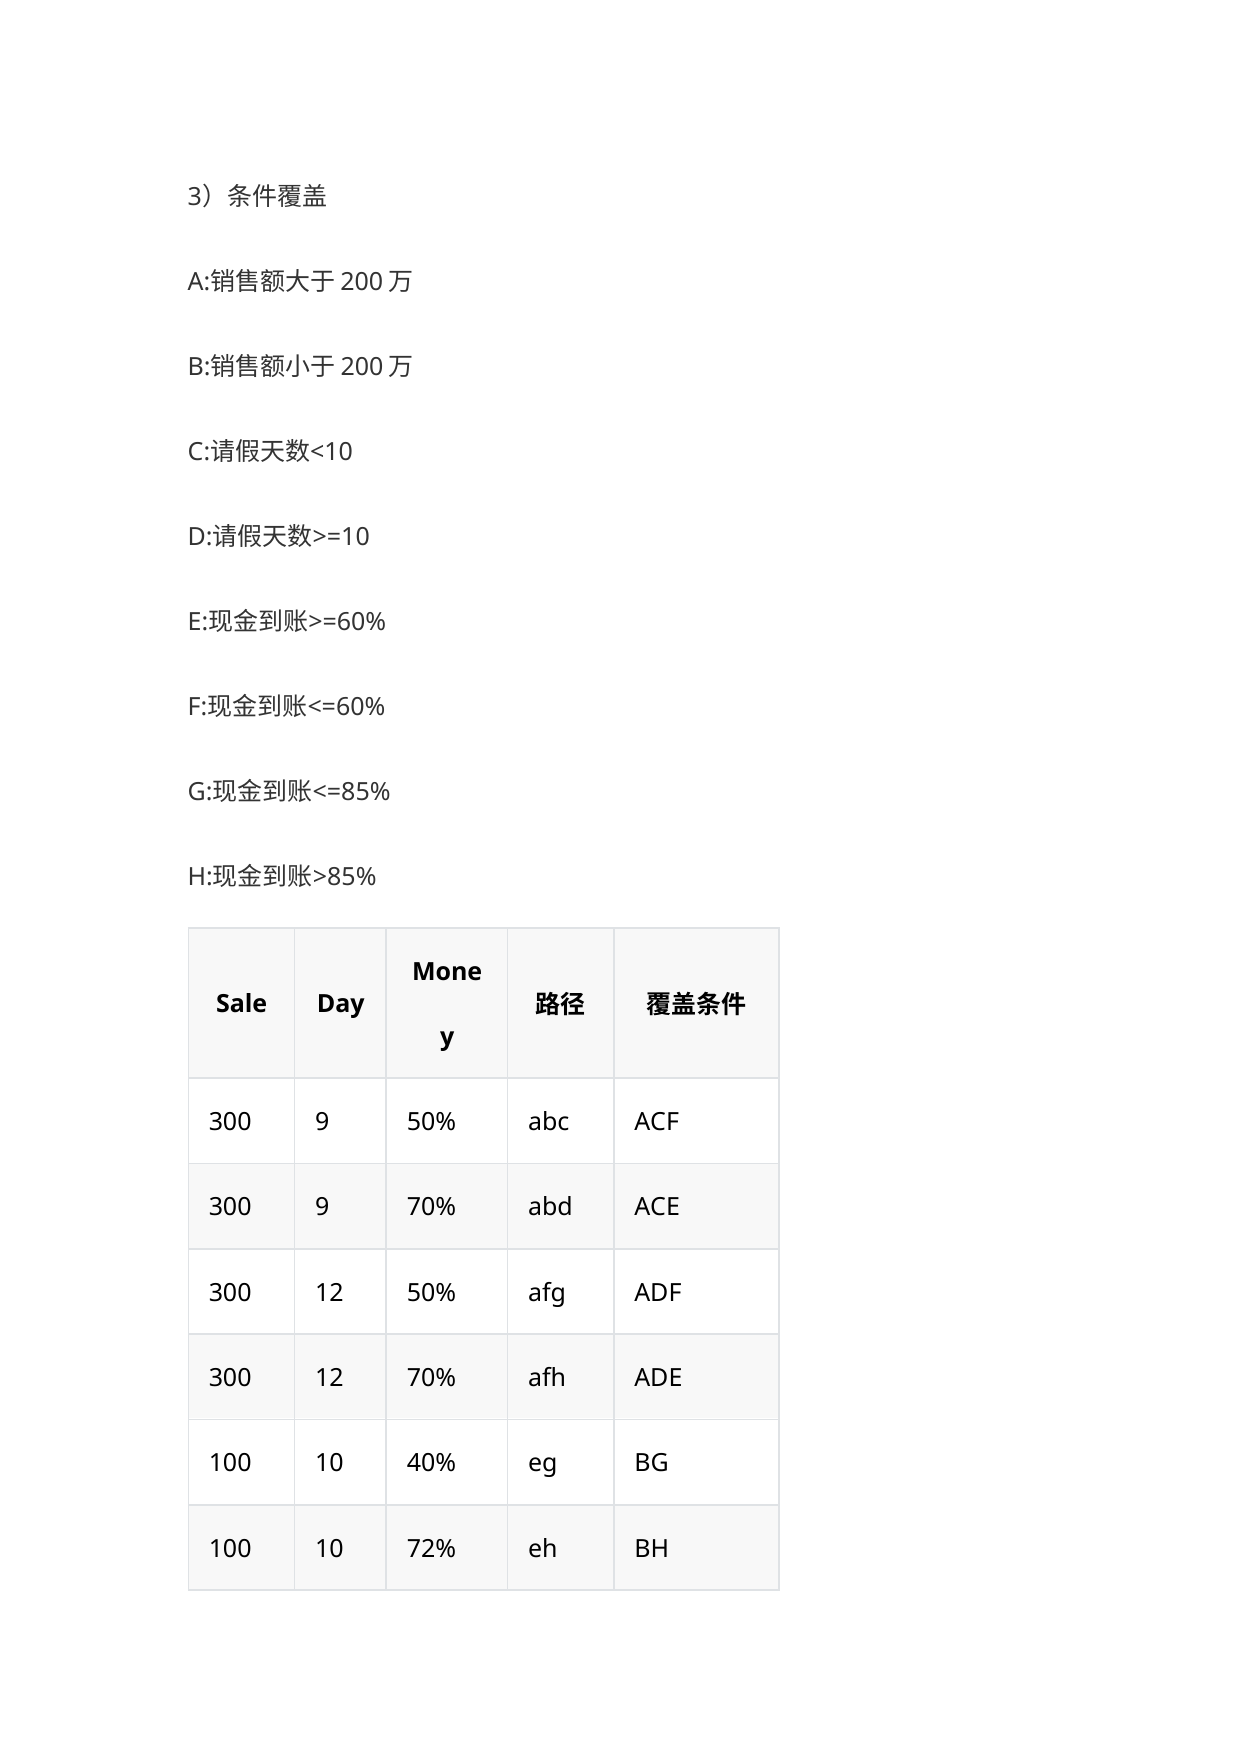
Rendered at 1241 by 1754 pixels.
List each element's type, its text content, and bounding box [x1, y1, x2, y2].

table_cell 300 [189, 1164, 294, 1248]
table_header Money [387, 929, 507, 1077]
table_header 路径 [508, 929, 613, 1077]
table_cell 300 [189, 1335, 294, 1418]
table_cell ACE [615, 1164, 778, 1248]
table_cell 12 [295, 1335, 385, 1418]
text B:销售额小于200万 [187, 332, 1053, 397]
table_cell afg [508, 1250, 613, 1333]
table_cell 40% [387, 1420, 507, 1504]
table_header Sale [189, 929, 294, 1077]
table_cell 9 [295, 1164, 385, 1248]
table_cell 100 [189, 1420, 294, 1504]
table_cell 72% [387, 1506, 507, 1589]
table_cell 12 [295, 1250, 385, 1333]
text 3）条件覆盖 [187, 162, 1053, 227]
table_cell 70% [387, 1335, 507, 1418]
table_header Day [295, 929, 385, 1077]
table_cell 300 [189, 1250, 294, 1333]
table_cell 100 [189, 1506, 294, 1589]
table_cell 10 [295, 1506, 385, 1589]
text H:现金到账>85% [187, 842, 1053, 907]
table_cell BH [615, 1506, 778, 1589]
text F:现金到账<=60% [187, 672, 1053, 737]
table_cell BG [615, 1420, 778, 1504]
table_cell 50% [387, 1079, 507, 1163]
text G:现金到账<=85% [187, 757, 1053, 822]
text C:请假天数<10 [187, 417, 1053, 482]
table_cell eh [508, 1506, 613, 1589]
table_cell 10 [295, 1420, 385, 1504]
text E:现金到账>=60% [187, 587, 1053, 652]
text D:请假天数>=10 [187, 502, 1053, 567]
table_cell abc [508, 1079, 613, 1163]
table_cell ADF [615, 1250, 778, 1333]
table_cell abd [508, 1164, 613, 1248]
table_cell 50% [387, 1250, 507, 1333]
table_cell 9 [295, 1079, 385, 1163]
text A:销售额大于200万 [187, 247, 1053, 312]
table_cell 300 [189, 1079, 294, 1163]
table_cell ADE [615, 1335, 778, 1418]
table_cell afh [508, 1335, 613, 1418]
table_cell eg [508, 1420, 613, 1504]
table_cell ACF [615, 1079, 778, 1163]
table_cell 70% [387, 1164, 507, 1248]
table_header 覆盖条件 [615, 929, 778, 1077]
